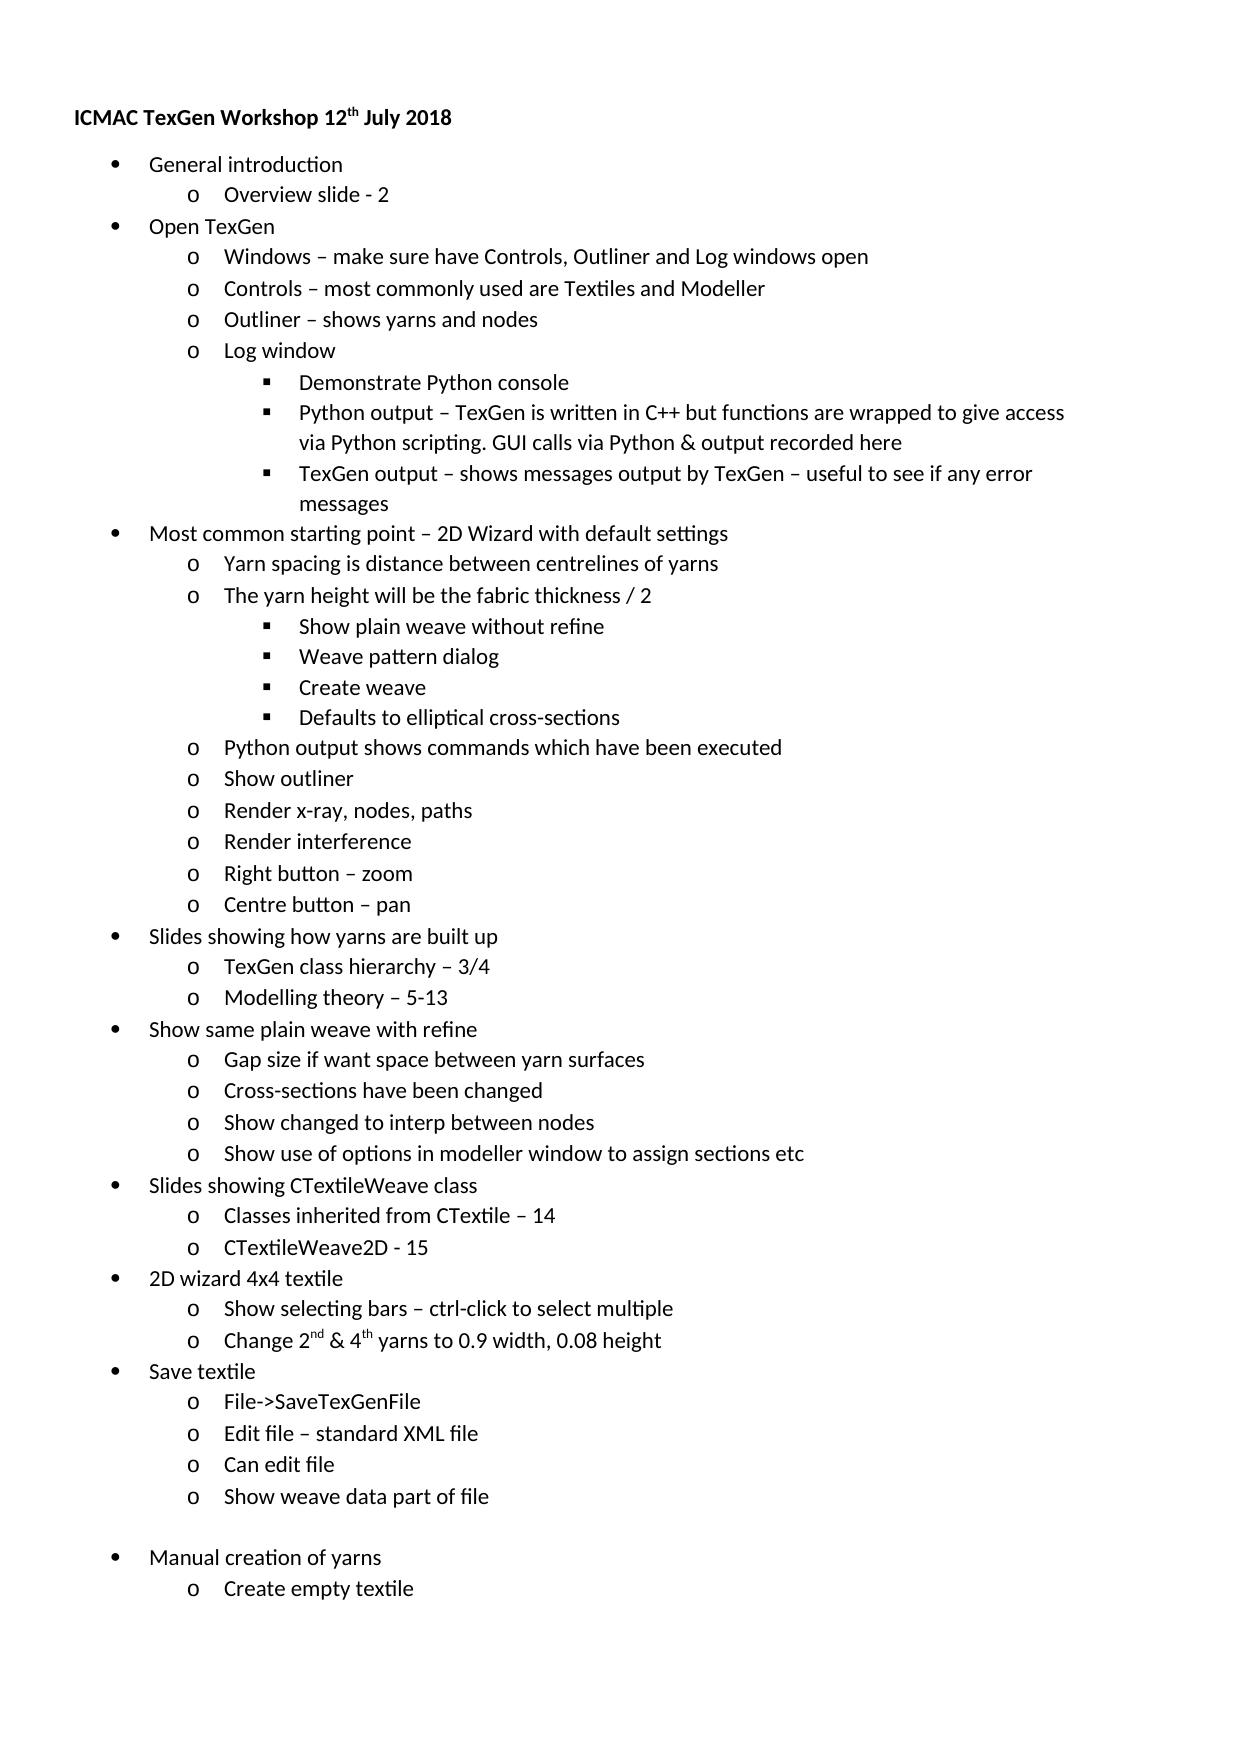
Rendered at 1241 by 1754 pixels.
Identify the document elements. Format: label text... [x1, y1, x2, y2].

list File->SaveTexGenFile [186, 1387, 1090, 1417]
list Weave pattern dialog [261, 642, 1090, 670]
list Centre button – pan [186, 890, 1090, 919]
list Save textile [111, 1357, 1090, 1385]
list TexGen class hierarchy – 3/4 [186, 952, 1090, 981]
list Render x-ray, nodes, paths [186, 796, 1090, 825]
list 2D wizard 4x4 textile [111, 1264, 1090, 1292]
list CTextileWeave2D - 15 [186, 1233, 1090, 1262]
list Slides showing CTextileWeave class [111, 1171, 1090, 1199]
list Edit file – standard XML file [186, 1419, 1090, 1448]
list Manual creation of yarns [111, 1543, 1090, 1571]
list Create empty textile [186, 1574, 1090, 1603]
list Python output – TexGen is written in C++ but functions are wrapped to give access via Python scripting. GUI calls via Python & output recorded here [261, 398, 1090, 456]
list Log window [186, 337, 1090, 366]
list Outliner – shows yarns and nodes [186, 305, 1090, 334]
list Controls – most commonly used are Textiles and Modeller [186, 274, 1090, 303]
list Most common starting point – 2D Wizard with default settings [111, 519, 1090, 547]
list Windows – make sure have Controls, Outliner and Log windows open [186, 242, 1090, 271]
list Defaults to elliptical cross-sections [261, 703, 1090, 731]
list Create weave [261, 673, 1090, 701]
list Show plain weave without refine [261, 612, 1090, 640]
list Open TexGen [111, 212, 1090, 240]
list Yarn spacing is distance between centrelines of yarns [186, 549, 1090, 578]
list Cross-sections have been changed [186, 1077, 1090, 1106]
list Show weave data part of file [186, 1482, 1090, 1511]
list Python output shows commands which have been executed [186, 733, 1090, 762]
list General introduction [111, 150, 1090, 178]
list Show use of options in modeller window to assign sections etc [186, 1139, 1090, 1169]
list Show outliner [186, 764, 1090, 794]
list Render interference [186, 827, 1090, 857]
list Classes inherited from CTextile – 14 [186, 1201, 1090, 1230]
list TexGen output – shows messages output by TexGen – useful to see if any error messages [261, 459, 1090, 517]
list Overview slide - 2 [186, 181, 1090, 210]
list Change 2nd & 4th yarns to 0.9 width, 0.08 height [186, 1326, 1090, 1355]
list Show selecting bars – ctrl-click to select multiple [186, 1294, 1090, 1323]
text ICMAC TexGen Workshop 12th July 2018 [74, 103, 1090, 131]
list Show same plain weave with refine [111, 1015, 1090, 1043]
list Modelling theory – 5-13 [186, 983, 1090, 1013]
list Can edit file [186, 1450, 1090, 1479]
list Demonstrate Python console [261, 368, 1090, 396]
list The yarn height will be the fabric thickness / 2 [186, 581, 1090, 610]
list Right button – zoom [186, 859, 1090, 888]
list Slides showing how yarns are built up [111, 922, 1090, 950]
list Show changed to interp between nodes [186, 1108, 1090, 1137]
list Gap size if want space between yarn surfaces [186, 1045, 1090, 1074]
